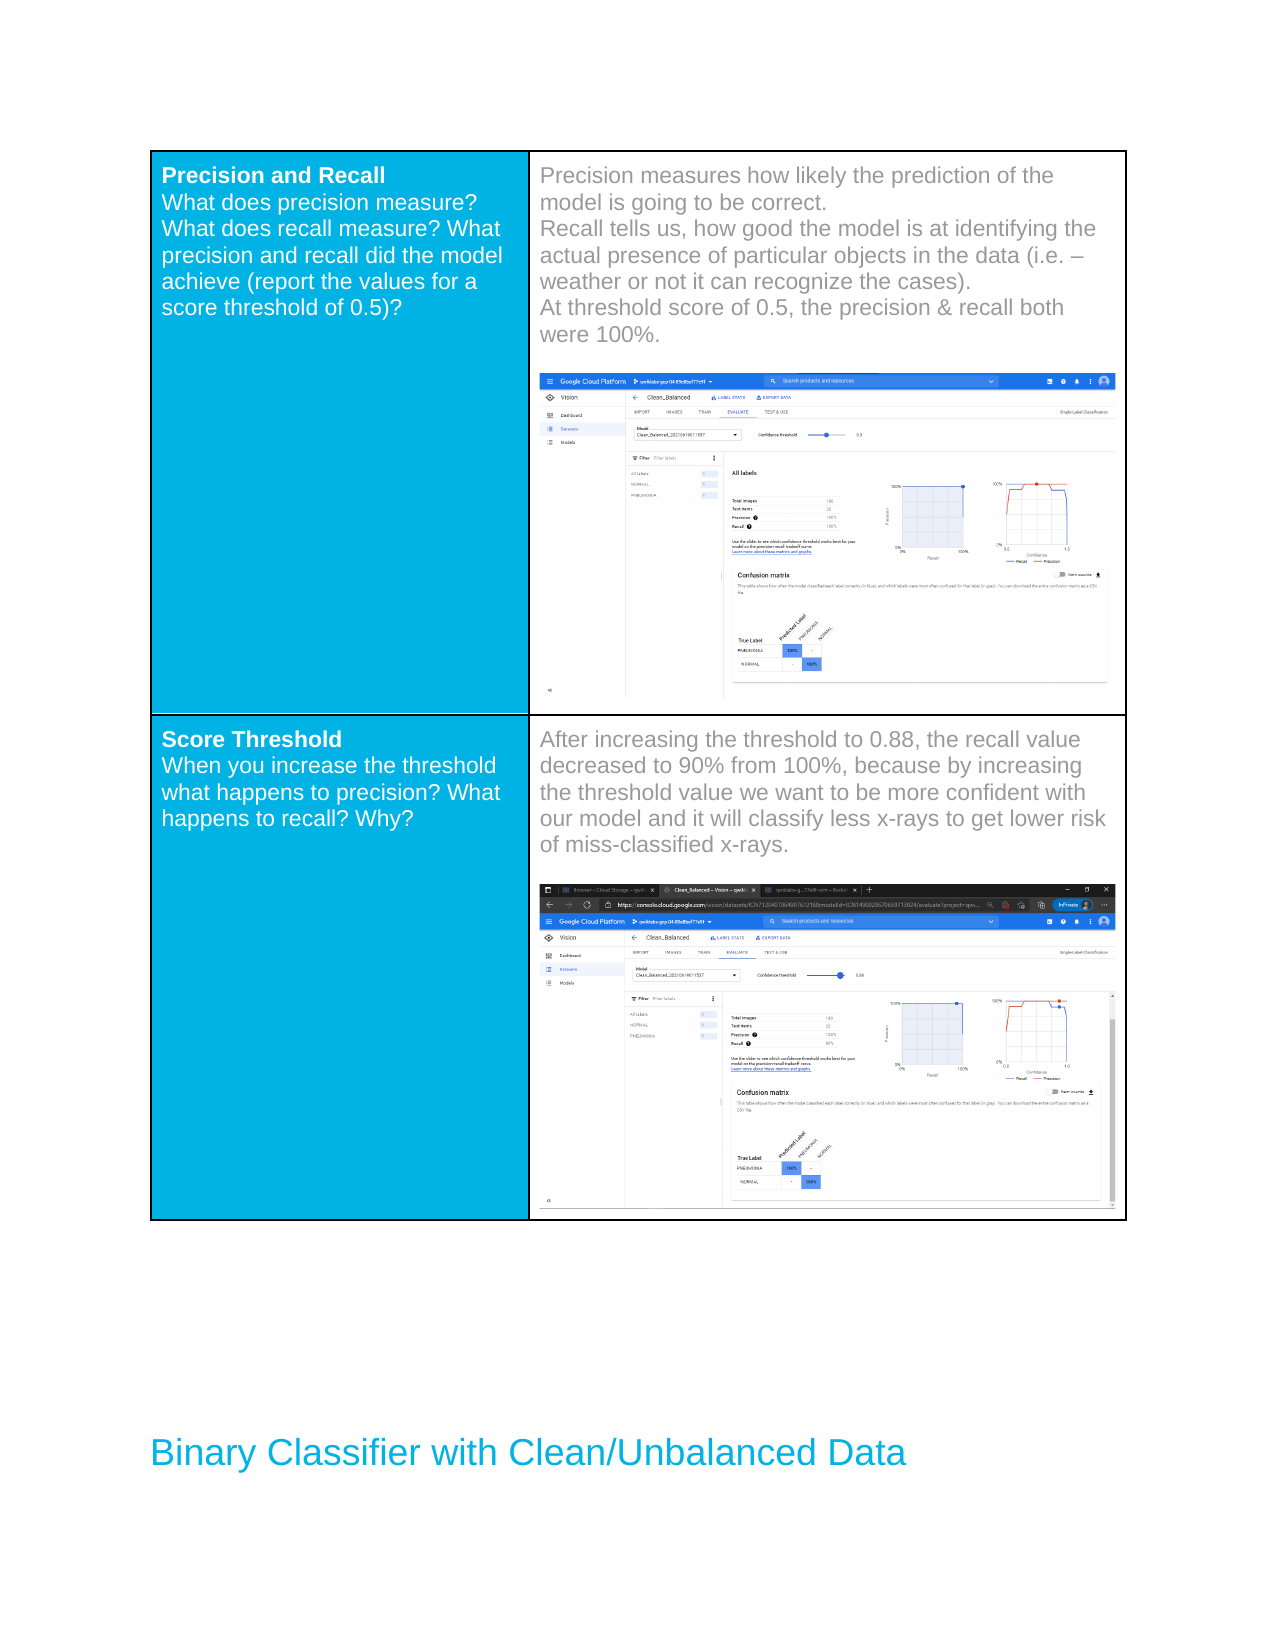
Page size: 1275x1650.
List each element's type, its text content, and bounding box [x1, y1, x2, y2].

table_cell Precision measures how likely the prediction of the model is going to be correct. Recall tells us, how good the model is at identifying the actual presence of particular objects in the data (i.e. – weather or not it can recognize the cases). At threshold score of 0.5, the precision & recall both were 100%. [530, 152, 1125, 713]
table_cell After increasing the threshold to 0.88, the recall value decreased to 90% from 100%, because by increasing the threshold value we want to be more confident with our model and it will classify less x-rays to get lower risk of miss-classified x-rays. [530, 716, 1125, 1219]
picture [539, 373, 1116, 698]
text Binary Classifier with Clean/Unbalanced Data [150, 1430, 1125, 1473]
picture [539, 884, 1116, 1209]
table_cell Score Threshold When you increase the threshold what happens to precision? What happens to recall? Why? [152, 716, 528, 1219]
table_cell Precision and Recall What does precision measure? What does recall measure? What precision and recall did the model achieve (report the values for a score threshold of 0.5)? [152, 152, 528, 713]
